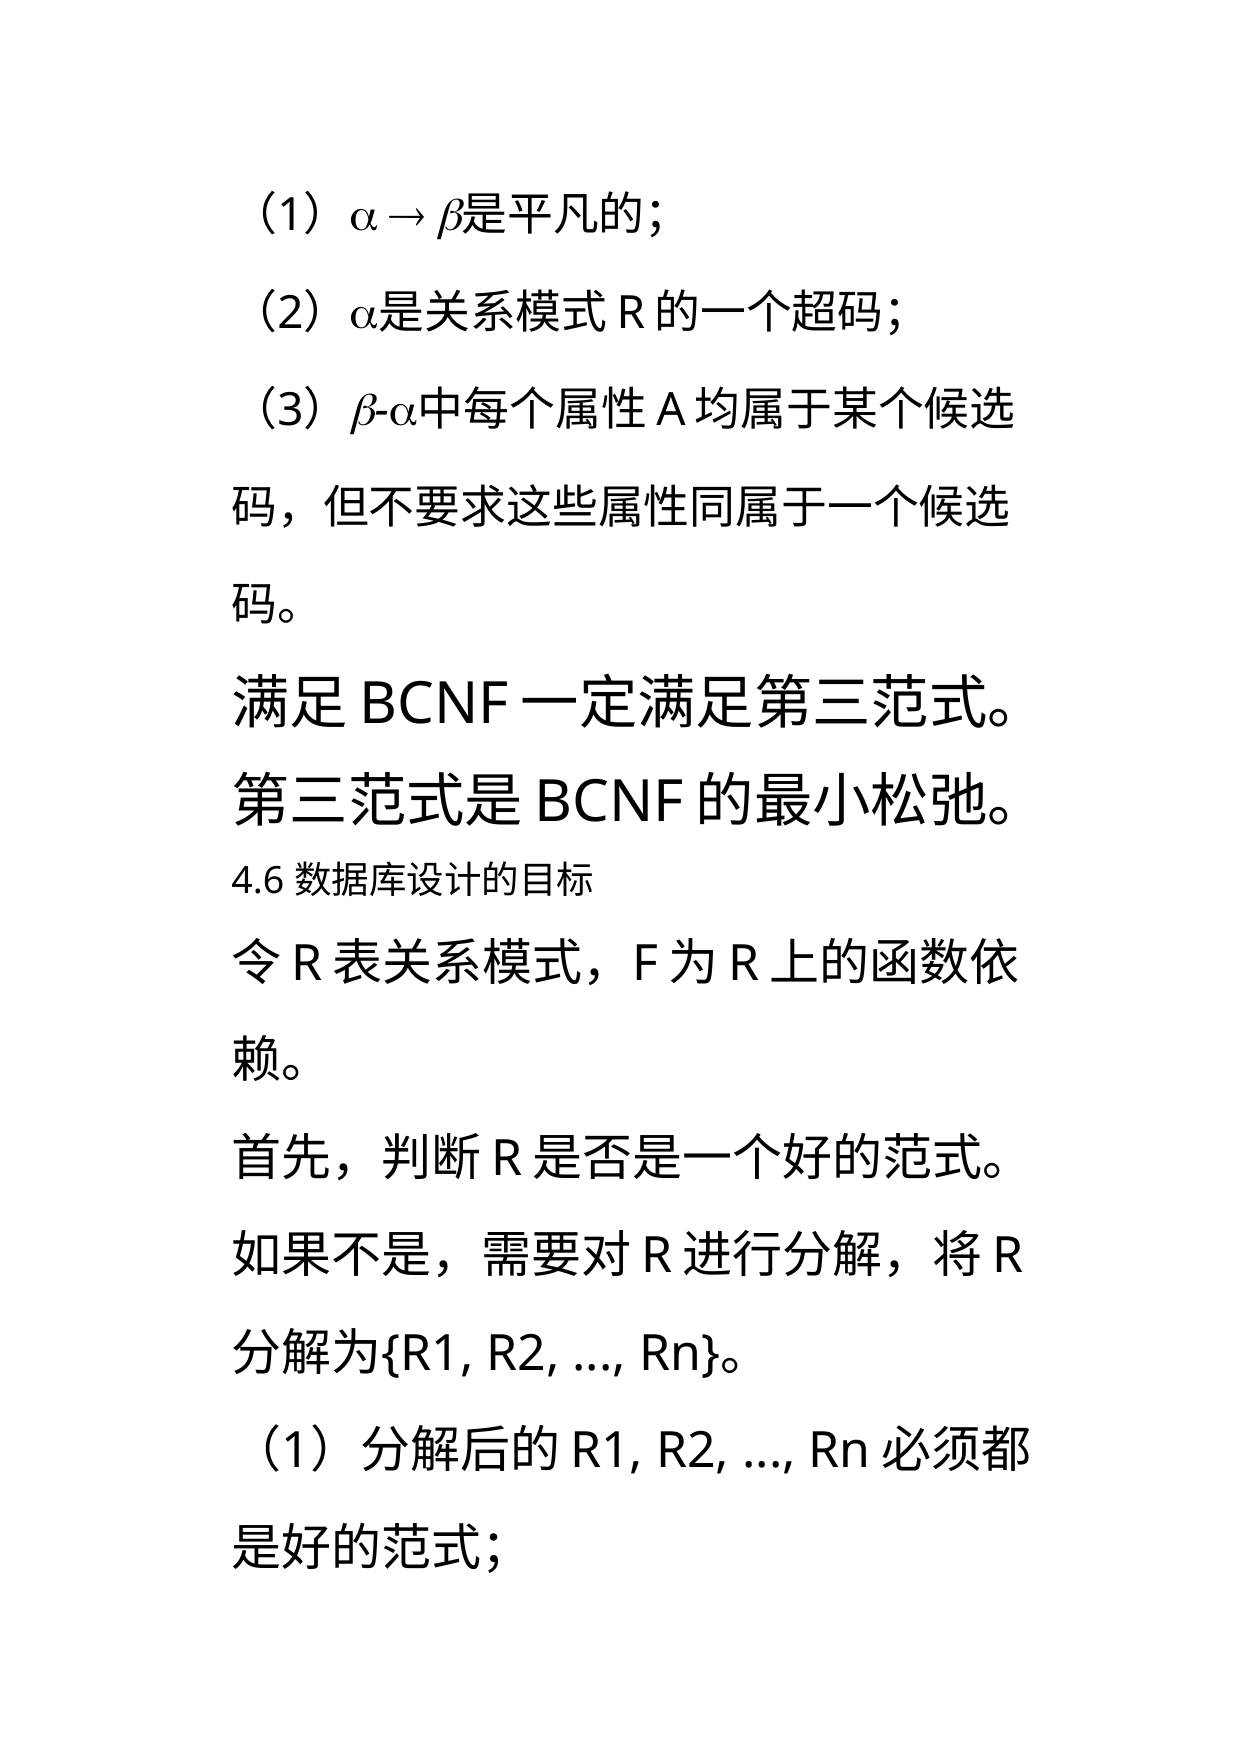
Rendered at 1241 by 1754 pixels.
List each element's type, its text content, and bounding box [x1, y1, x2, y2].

list （1）分解后的R1, R2, ..., Rn必须都是好的范式； [231, 1397, 1053, 1592]
list 令R表关系模式，F为R上的函数依赖。 [231, 909, 1053, 1104]
list （1） 是平凡的； [231, 162, 1053, 259]
list 满足BCNF一定满足第三范式。第三范式是BCNF的最小松弛。 [231, 649, 1053, 844]
list 首先，判断R是否是一个好的范式。 [231, 1104, 1053, 1202]
list （3）-中每个属性A均属于某个候选码，但不要求这些属性同属于一个候选码。 [231, 357, 1053, 649]
list 4.6 数据库设计的目标 [231, 844, 1053, 909]
list 如果不是，需要对R进行分解，将R分解为{R1, R2, ..., Rn}。 [231, 1202, 1053, 1397]
list （2）是关系模式R的一个超码； [231, 259, 1053, 357]
